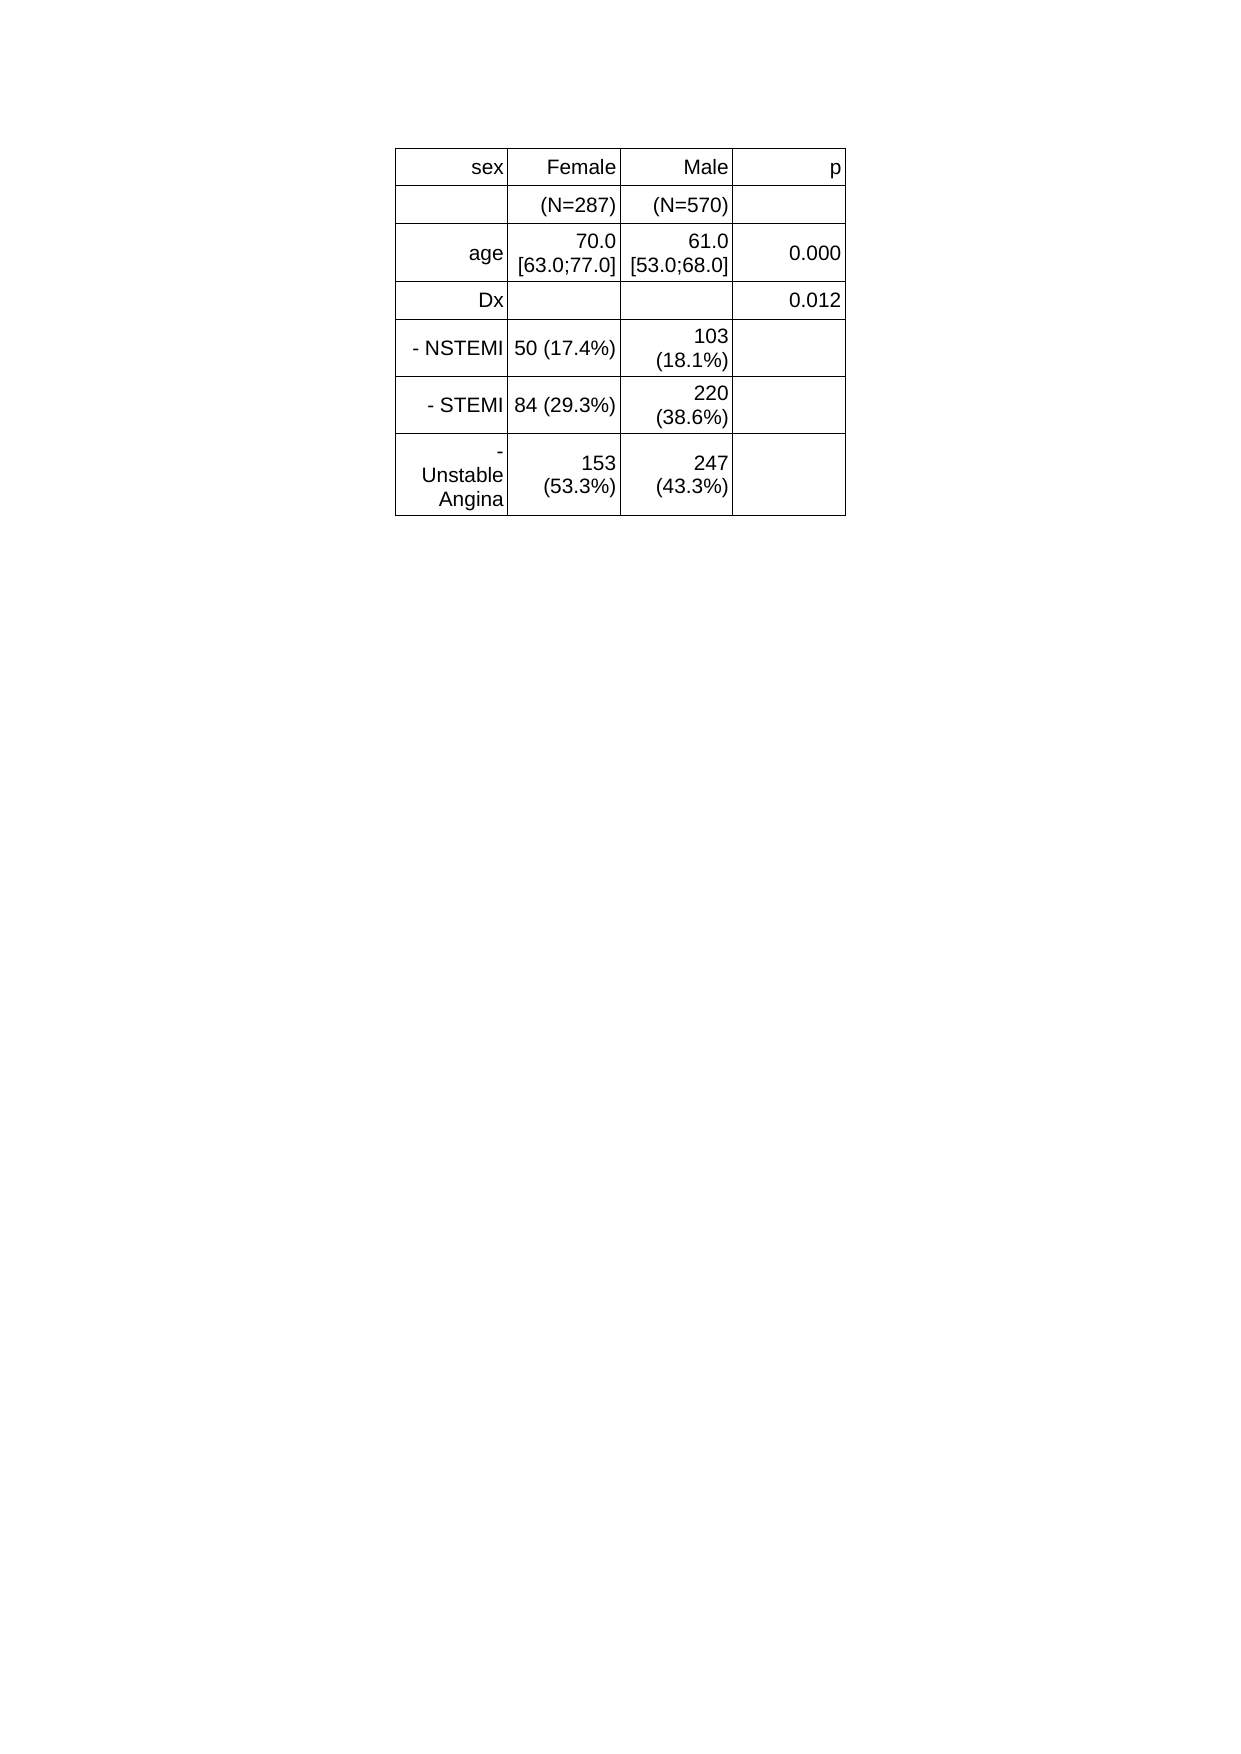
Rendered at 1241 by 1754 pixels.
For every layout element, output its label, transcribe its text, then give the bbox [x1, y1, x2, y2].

table_cell 84 (29.3%) [508, 377, 620, 433]
table_cell [733, 320, 845, 376]
table_cell 61.0 [53.0;68.0] [621, 224, 732, 281]
table_cell [508, 282, 620, 319]
table_cell 247 (43.3%) [621, 434, 732, 514]
table_cell Dx [396, 282, 507, 319]
table_cell (N=570) [621, 186, 732, 223]
table_cell [733, 377, 845, 433]
table_cell age [396, 224, 507, 281]
table_cell 70.0 [63.0;77.0] [508, 224, 620, 281]
table_cell 153 (53.3%) [508, 434, 620, 514]
table_cell [396, 186, 507, 223]
table_cell [621, 282, 732, 319]
table_cell (N=287) [508, 186, 620, 223]
table_header Male [621, 149, 732, 185]
table_cell 0.012 [733, 282, 845, 319]
table_cell - NSTEMI [396, 320, 507, 376]
table_cell 0.000 [733, 224, 845, 281]
table_cell - STEMI [396, 377, 507, 433]
table_cell [733, 434, 845, 514]
table_header Female [508, 149, 620, 185]
table_header p [733, 149, 845, 185]
table_cell [733, 186, 845, 223]
table_header sex [396, 149, 507, 185]
table_cell 103 (18.1%) [621, 320, 732, 376]
table_cell - Unstable Angina [396, 434, 507, 514]
table_cell 220 (38.6%) [621, 377, 732, 433]
table_cell 50 (17.4%) [508, 320, 620, 376]
